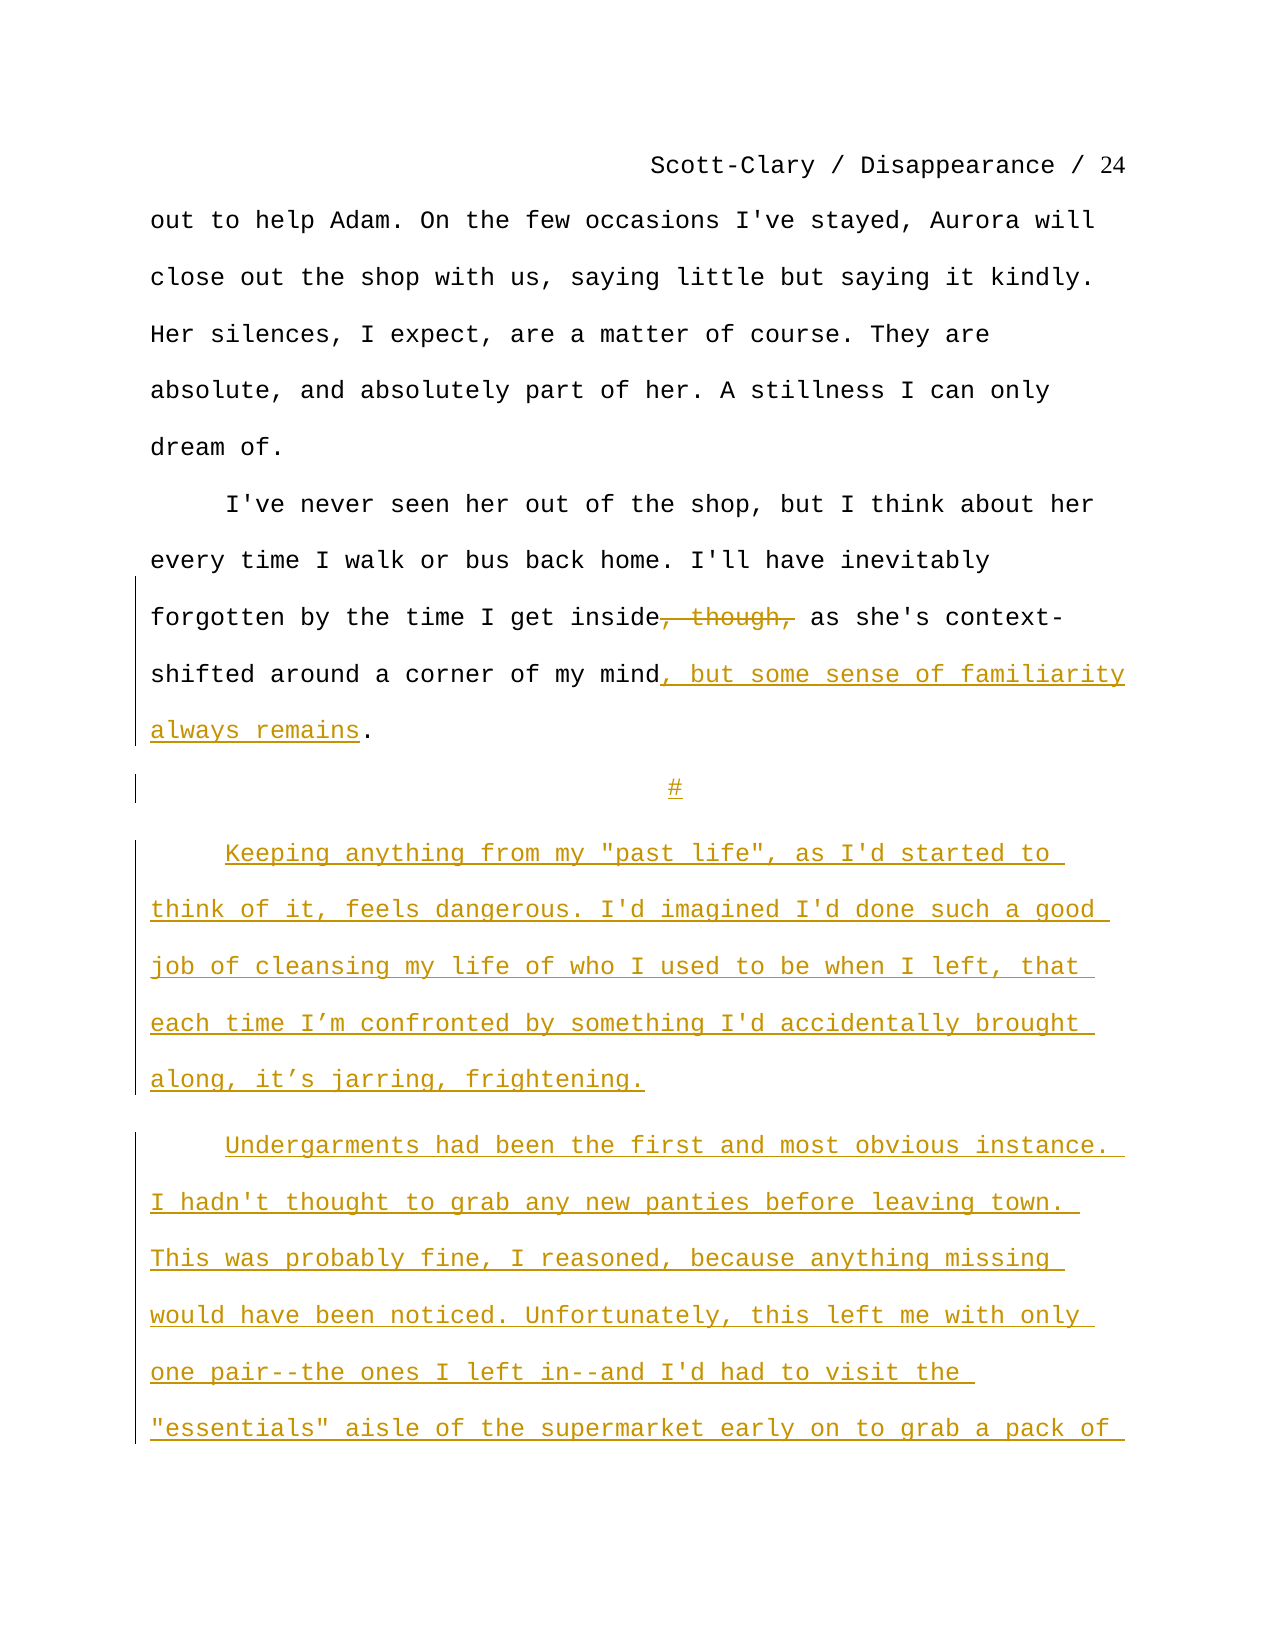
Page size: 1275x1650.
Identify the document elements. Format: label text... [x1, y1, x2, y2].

text I've never seen her out of the shop, but I think about her every time I walk or bus back home. I'll have inevitably forgotten by the time I get inside as she's context-shifted around a corner of my mind. [150, 491, 1125, 746]
